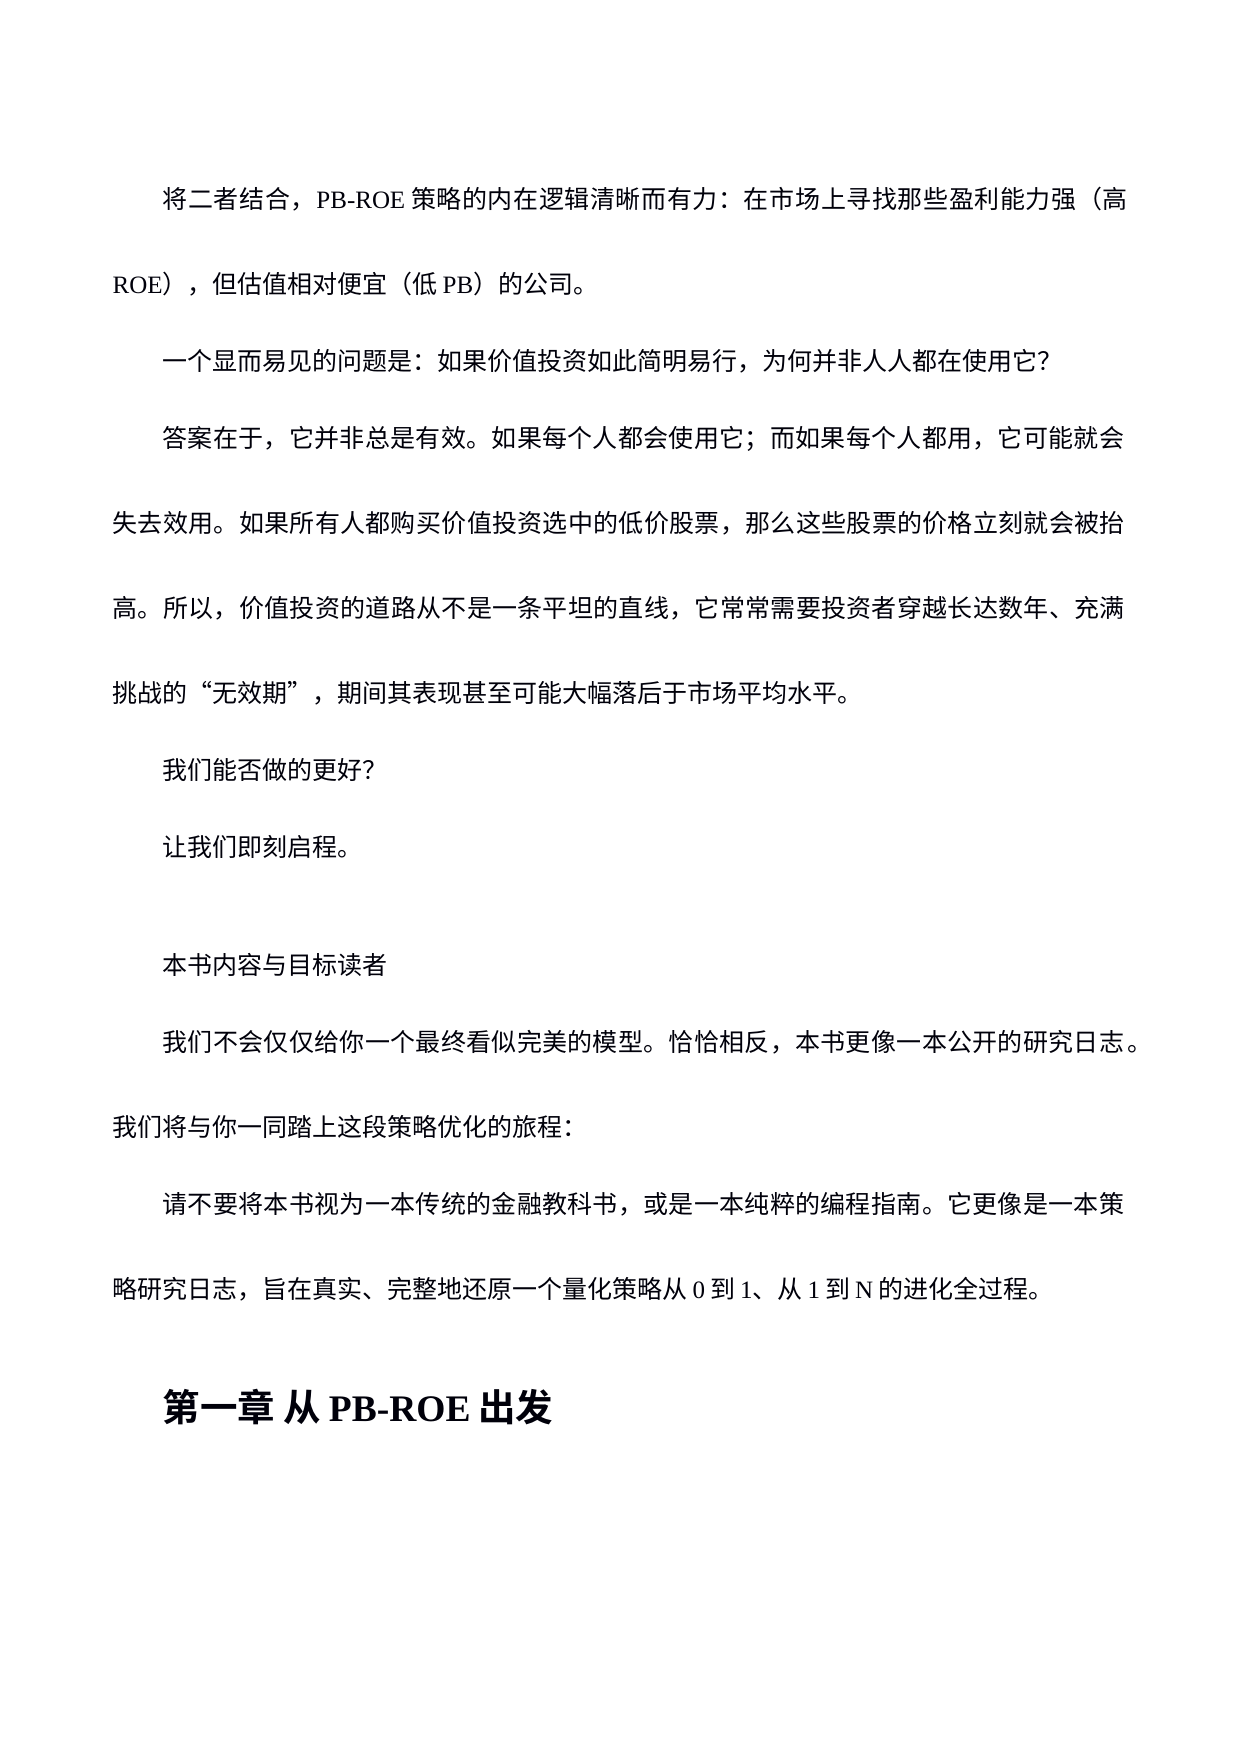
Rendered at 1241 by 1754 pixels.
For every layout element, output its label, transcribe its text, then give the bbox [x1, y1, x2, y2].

text 答案在于，它并非总是有效。如果每个人都会使用它；而如果每个人都用，它可能就会失去效用。如果所有人都购买价值投资选中的低价股票，那么这些股票的价格立刻就会被抬高。所以，价值投资的道路从不是一条平坦的直线，它常常需要投资者穿越长达数年、充满挑战的“无效期”，期间其表现甚至可能大幅落后于市场平均水平。 [112, 403, 1128, 725]
text 请不要将本书视为一本传统的金融教科书，或是一本纯粹的编程指南。它更像是一本策略研究日志，旨在真实、完整地还原一个量化策略从0到1、从1到N的进化全过程。 [112, 1168, 1128, 1321]
text 本书内容与目标读者 [112, 929, 1128, 997]
text 一个显而易见的问题是：如果价值投资如此简明易行，为何并非人人都在使用它？ [112, 326, 1128, 394]
text 第一章 从PB-ROE出发 [119, 1371, 1128, 1439]
text 我们不会仅仅给你一个最终看似完美的模型。恰恰相反，本书更像一本公开的研究日志。我们将与你一同踏上这段策略优化的旅程： [112, 1006, 1128, 1159]
text 我们能否做的更好？ [112, 734, 1128, 802]
text 让我们即刻启程。 [112, 811, 1128, 879]
text 将二者结合，PB-ROE策略的内在逻辑清晰而有力：在市场上寻找那些盈利能力强（高ROE），但估值相对便宜（低PB）的公司。 [112, 164, 1128, 317]
